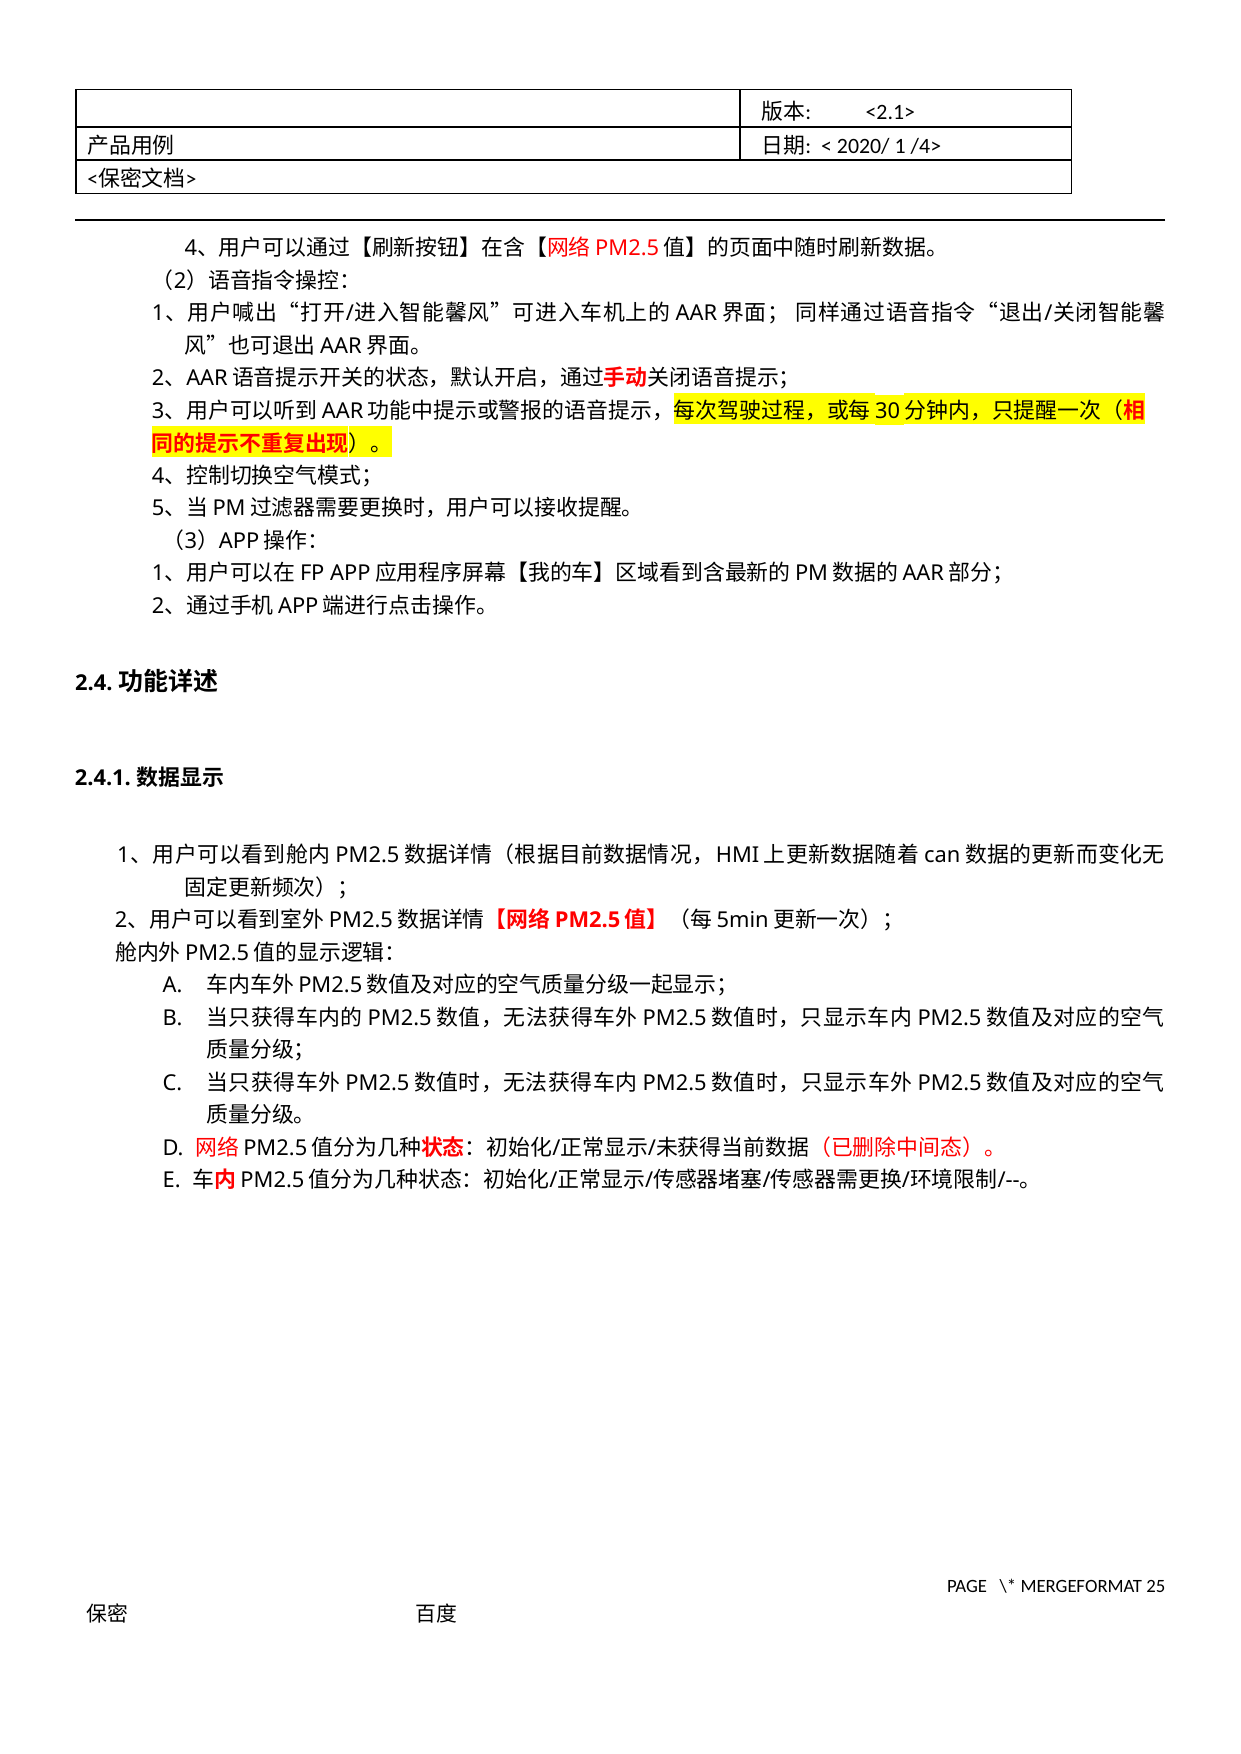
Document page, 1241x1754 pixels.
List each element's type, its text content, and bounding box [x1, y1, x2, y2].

text A. 车内车外PM2.5数值及对应的空气质量分级一起显示； [75, 967, 1165, 999]
text （3）APP操作： [75, 523, 1165, 555]
text 1、用户可以在FP APP应用程序屏幕【我的车】区域看到含最新的PM数据的AAR部分； [108, 555, 1165, 588]
text 3、用户可以听到AAR功能中提示或警报的语音提示，每次驾驶过程，或每30分钟内，只提醒一次（相 [119, 393, 875, 425]
text 2、用户可以看到室外PM2.5数据详情【网络PM2.5值】（每5min更新一次）； [75, 902, 1165, 934]
text C. 当只获得车外PM2.5数值时，无法获得车内PM2.5数值时，只显示车外PM2.5数值及对应的空气质量分级。 [162, 1064, 1165, 1129]
text 同的提示不重复出现）。 [119, 425, 1165, 458]
text 3、用户可以听到AAR功能中提示或警报的语音提示，每次驾驶过程，或每30分钟内，只提醒一次（相 [904, 393, 1165, 425]
text 4、控制切换空气模式； [119, 458, 1165, 490]
text 1、用户可以看到舱内PM2.5数据详情（根据目前数据情况，HMI上更新数据随着can数据的更新而变化无固定更新频次）； [75, 837, 1165, 902]
text D. 网络PM2.5值分为几种状态：初始化/正常显示/未获得当前数据（已删除中间态）。 [162, 1129, 1165, 1162]
text 1、用户喊出“打开/进入智能馨风”可进入车机上的AAR界面； 同样通过语音指令“退出/关闭智能馨风”也可退出AAR界面。 [152, 295, 1165, 360]
text B. 当只获得车内的PM2.5数值，无法获得车外PM2.5数值时，只显示车内PM2.5数值及对应的空气质量分级； [162, 999, 1165, 1064]
subtitle 数据显示 [74, 759, 1165, 792]
text 5、当PM过滤器需要更换时，用户可以接收提醒。 [119, 490, 1165, 523]
text 舱内外PM2.5值的显示逻辑： [75, 934, 1165, 967]
text E. 车内PM2.5值分为几种状态：初始化/正常显示/传感器堵塞/传感器需更换/环境限制/--。 [162, 1162, 1165, 1194]
text 4、用户可以通过【刷新按钮】在含【网络PM2.5值】的页面中随时刷新数据。 [108, 230, 1165, 263]
text 2、AAR语音提示开关的状态，默认开启，通过手动关闭语音提示； [119, 360, 1165, 393]
text 2、通过手机APP端进行点击操作。 [108, 588, 1165, 620]
subtitle 功能详述 [75, 647, 1165, 712]
text （2）语音指令操控： [75, 263, 1165, 295]
